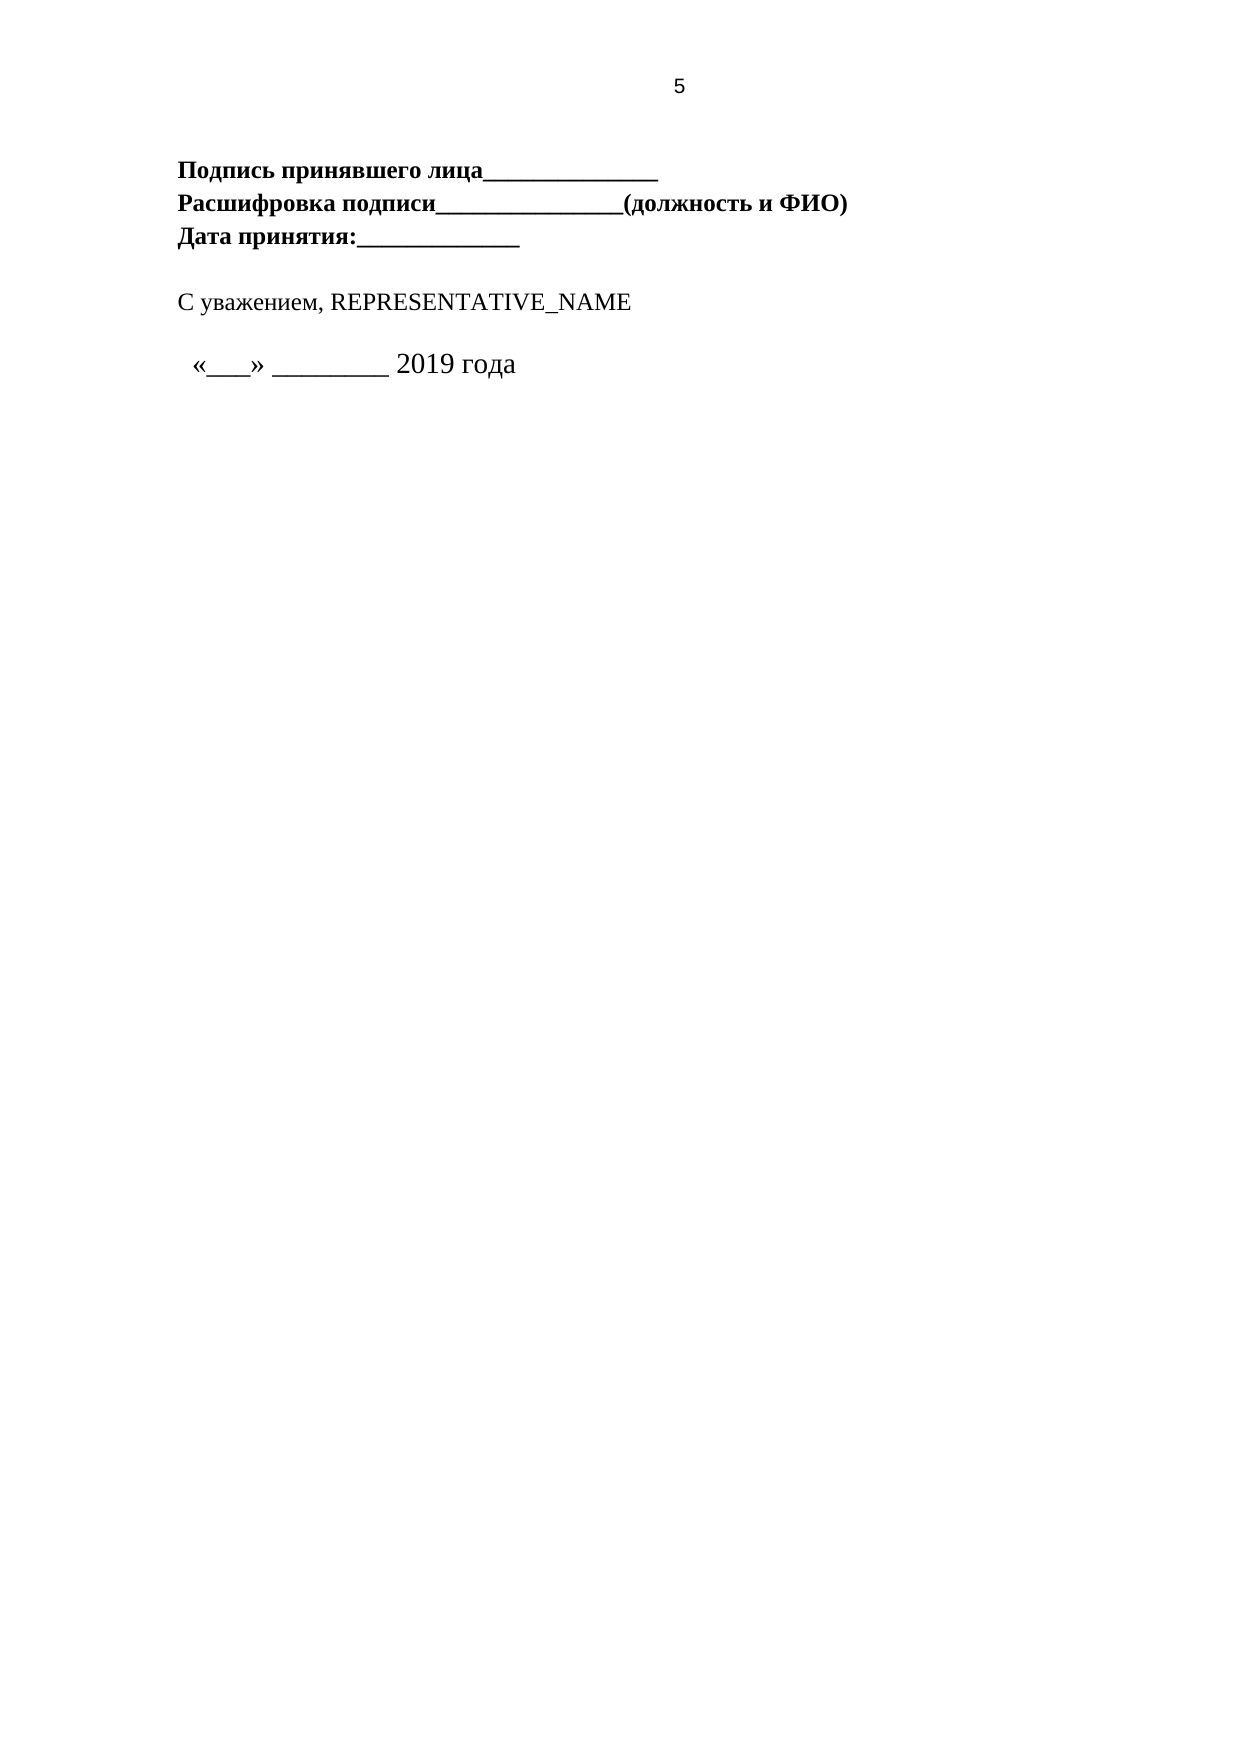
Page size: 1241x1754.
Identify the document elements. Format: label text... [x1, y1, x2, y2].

text Дата принятия:_____________ [177, 221, 1181, 249]
text С уважением, REPRESENTATIVE_NAME [177, 287, 1181, 343]
text Подпись принявшего лица______________ [177, 155, 1181, 183]
text Расшифровка подписи_______________(должность и ФИО) [177, 188, 1181, 217]
text «___» ________ 2019 года [177, 347, 1181, 380]
